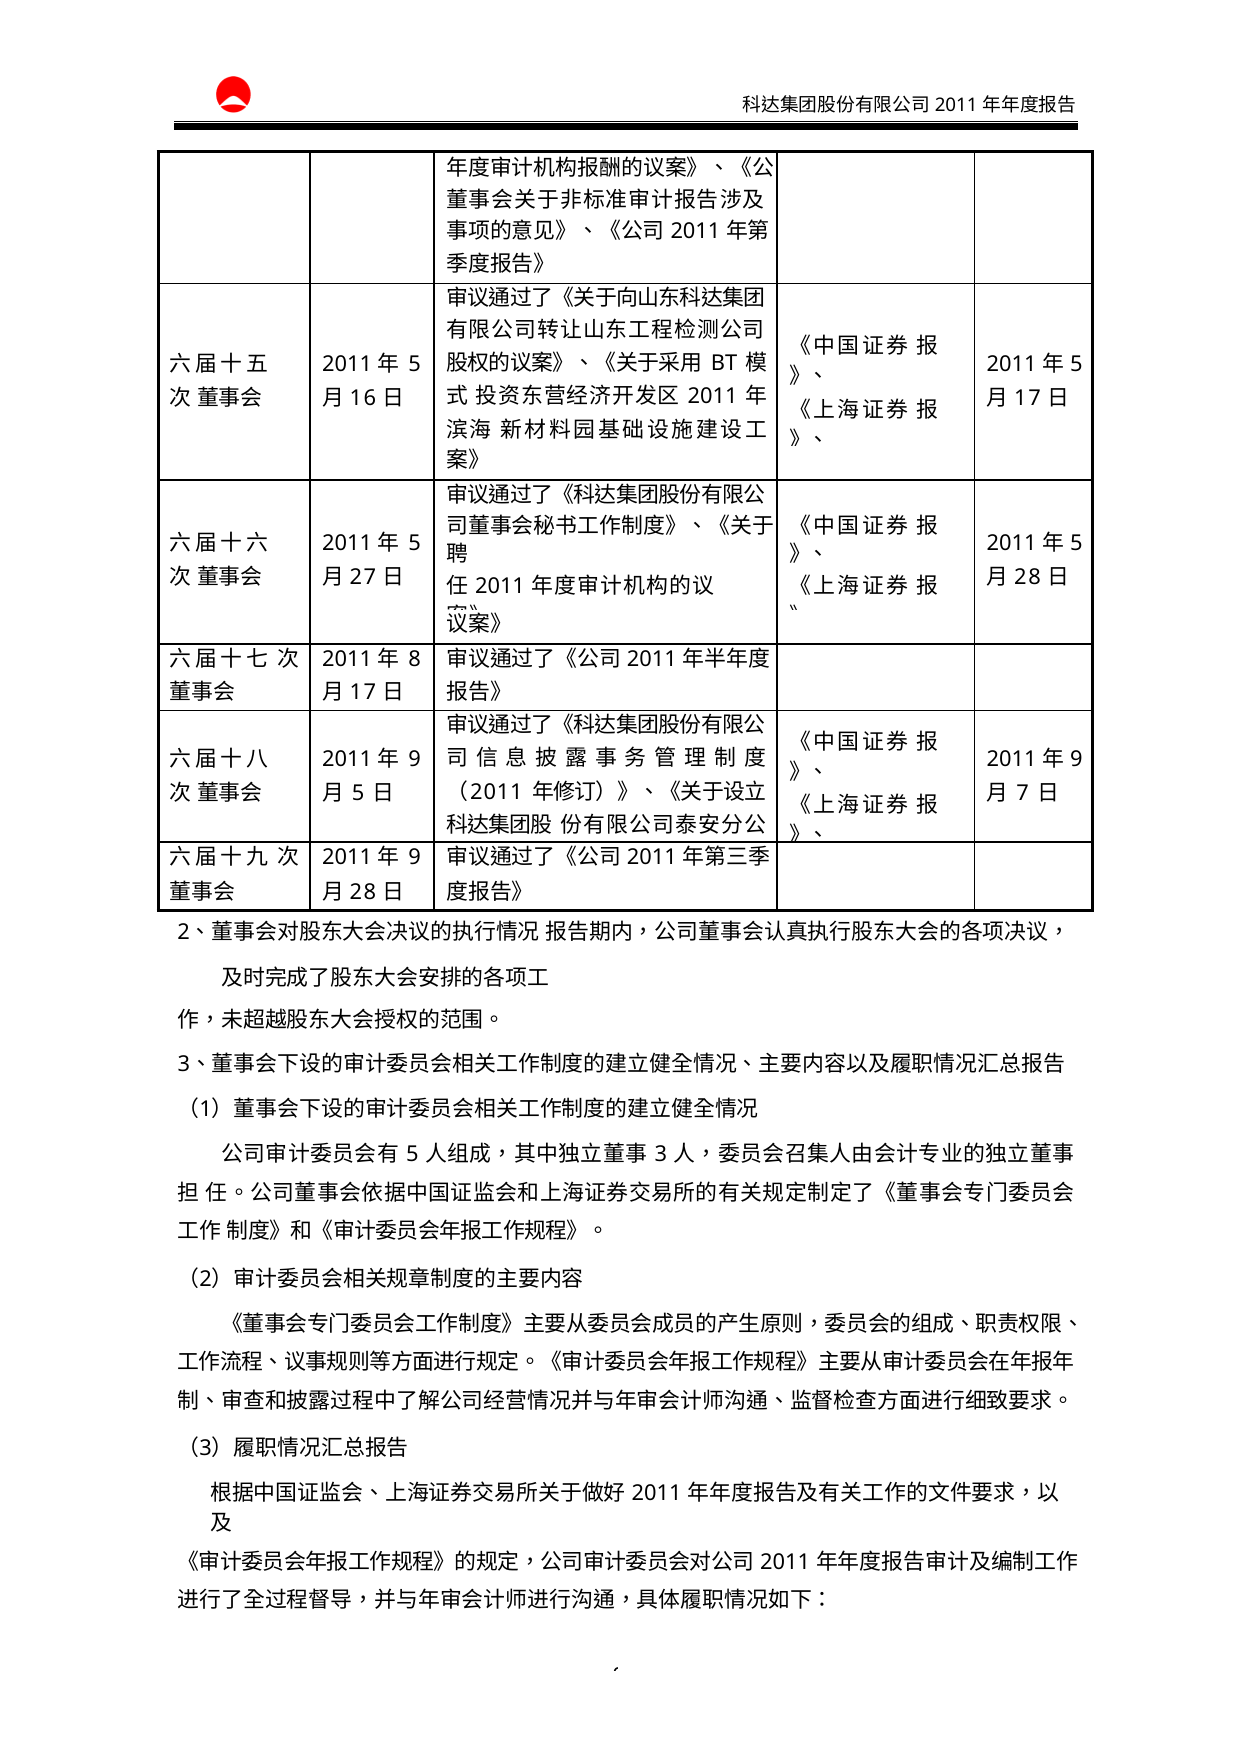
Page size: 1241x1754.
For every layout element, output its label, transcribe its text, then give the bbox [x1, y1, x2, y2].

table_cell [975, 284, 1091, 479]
text 3、董事会下设的审计委员会相关工作制度的建立健全情况、主要内容以及履职情况汇总报告 [177, 1048, 1079, 1078]
text （1）董事会下设的审计委员会相关工作制度的建立健全情况 [177, 1093, 1079, 1123]
picture [216, 76, 251, 113]
text （3）履职情况汇总报告 [177, 1432, 1079, 1462]
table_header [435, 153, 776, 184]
text 《董事会专门委员会工作制度》主要从委员会成员的产生原则，委员会的组成、职责权限、 工作流程、议事规则等方面进行规定。《审计委员会年报工作规程》主要从审计委员会在年报年 制、审查和披露过程中了解公司经营情况并与年审会计师沟通、监督检查方面进行细致要求。 [177, 1308, 1111, 1415]
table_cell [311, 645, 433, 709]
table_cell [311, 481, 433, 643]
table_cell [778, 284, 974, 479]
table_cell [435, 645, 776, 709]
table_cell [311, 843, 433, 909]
text 作，未超越股东大会授权的范围。 [177, 1007, 1079, 1033]
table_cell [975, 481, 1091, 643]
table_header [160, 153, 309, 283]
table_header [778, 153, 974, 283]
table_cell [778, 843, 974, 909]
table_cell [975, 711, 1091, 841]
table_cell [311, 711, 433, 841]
text （2）审计委员会相关规章制度的主要内容 [177, 1263, 1079, 1292]
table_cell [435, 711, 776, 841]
text 《审计委员会年报工作规程》的规定，公司审计委员会对公司 2011 年年度报告审计及编制工作 进行了全过程督导，并与年审会计师进行沟通，具体履职情况如下： [177, 1546, 1079, 1614]
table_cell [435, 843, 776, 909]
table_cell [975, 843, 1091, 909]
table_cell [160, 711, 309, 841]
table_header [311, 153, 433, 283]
text 2、董事会对股东大会决议的执行情况 报告期内，公司董事会认真执行股东大会的各项决议，及时完成了股东大会安排的各项工 [177, 916, 1076, 991]
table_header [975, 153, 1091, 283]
text 公司审计委员会有 5 人组成，其中独立董事 3 人，委员会召集人由会计专业的独立董事担 任。公司董事会依据中国证监会和上海证券交易所的有关规定制定了《董事会专门委员会工作 制度》和《审计委员会年报工作规程》。 [177, 1138, 1075, 1245]
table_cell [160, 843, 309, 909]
text 根据中国证监会、上海证券交易所关于做好 2011 年年度报告及有关工作的文件要求，以及 [210, 1477, 1079, 1537]
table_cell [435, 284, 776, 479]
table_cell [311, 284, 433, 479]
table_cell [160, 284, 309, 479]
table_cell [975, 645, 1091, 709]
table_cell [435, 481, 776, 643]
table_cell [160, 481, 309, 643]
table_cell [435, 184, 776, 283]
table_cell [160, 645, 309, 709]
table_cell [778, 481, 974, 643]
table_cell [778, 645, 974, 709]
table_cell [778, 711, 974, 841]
